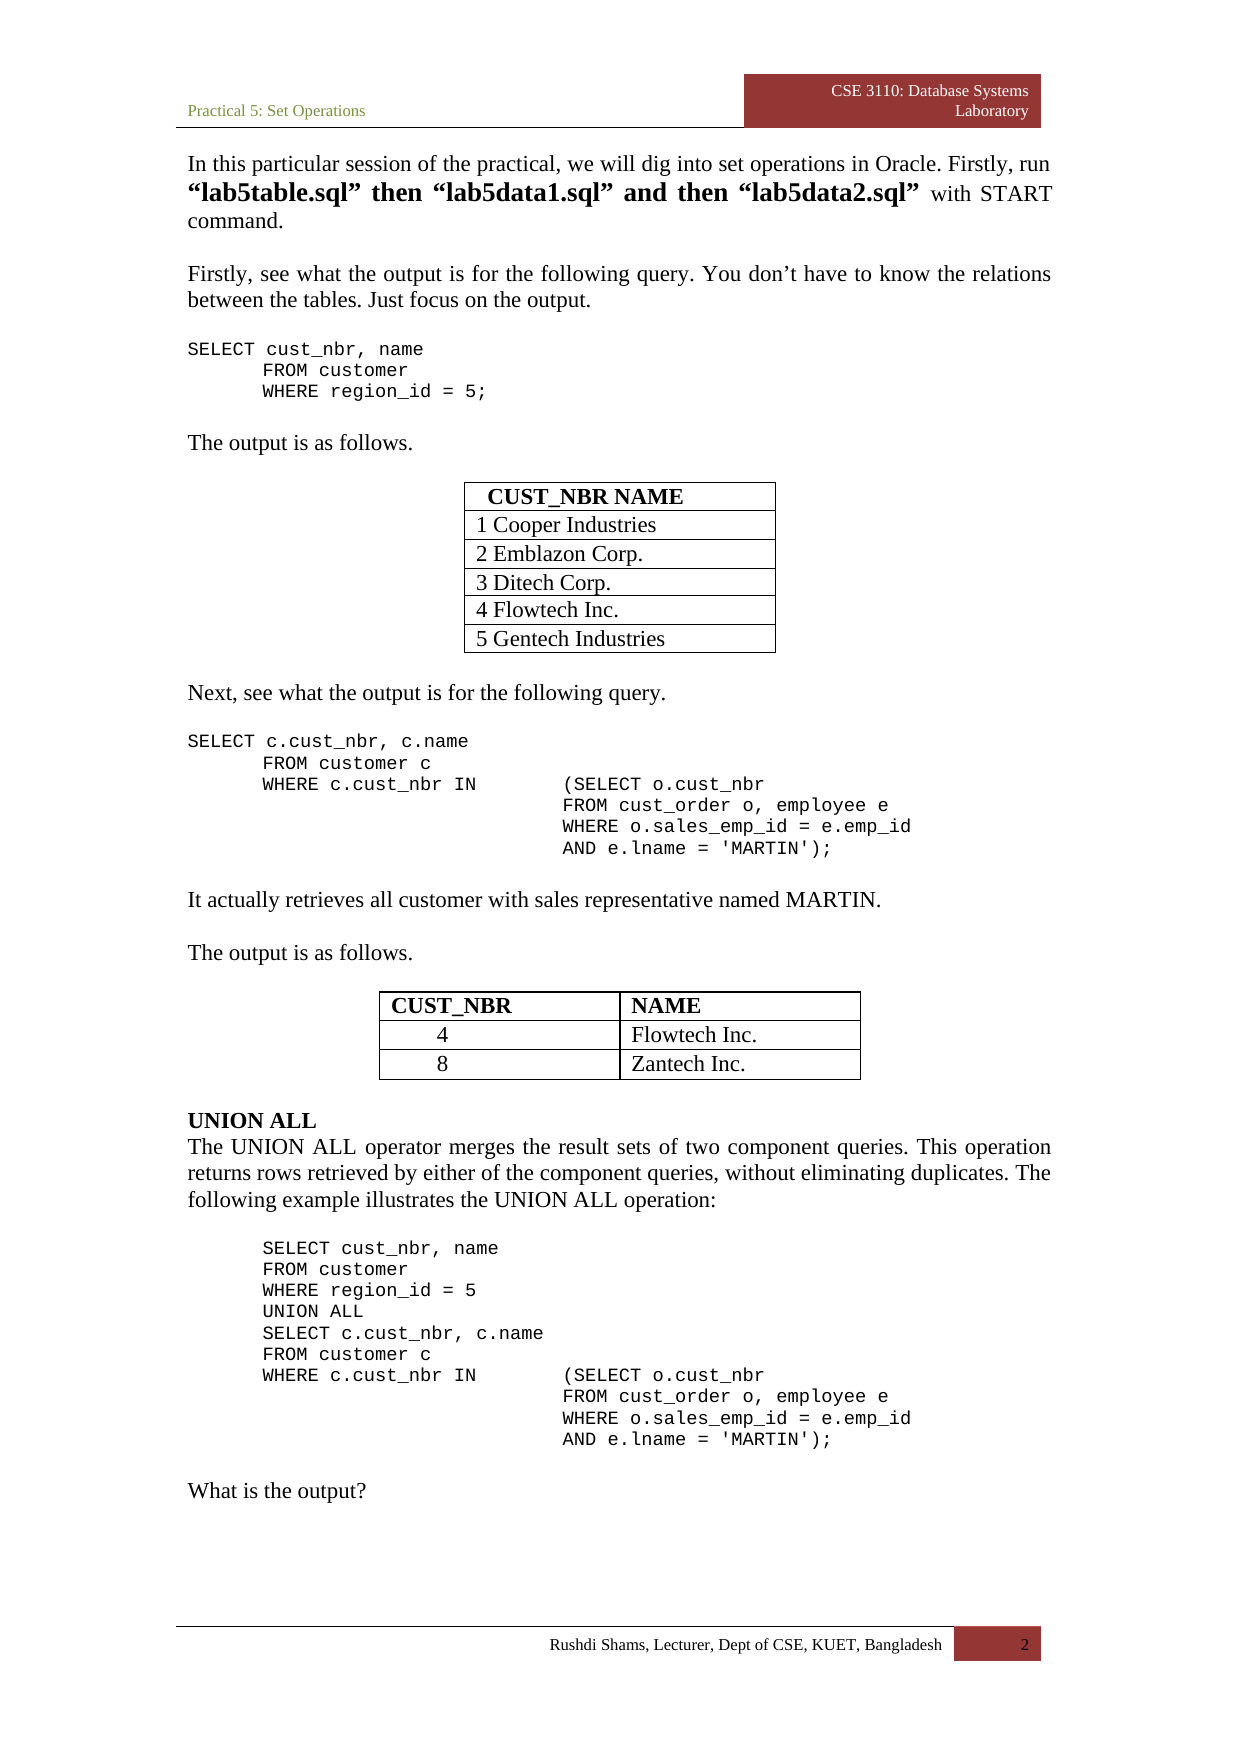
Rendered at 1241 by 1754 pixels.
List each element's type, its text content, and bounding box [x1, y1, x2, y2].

table_cell 4 [380, 1021, 619, 1049]
text UNION ALL [187, 1302, 1053, 1323]
table_cell 3 Ditech Corp. [465, 569, 775, 595]
table_cell 8 [380, 1050, 619, 1079]
text SELECT c.cust_nbr, c.name [187, 1323, 1053, 1345]
text In this particular session of the practical, we will dig into set operations in Oracle. Firstly, run “lab5table.sql” then “lab5data1.sql” and then “lab5data2.sql” with START command. [187, 150, 1053, 234]
text The output is as follows. [187, 939, 1053, 965]
text SELECT cust_nbr, name [187, 339, 1053, 361]
table_cell 5 Gentech Industries [465, 625, 775, 652]
text WHERE c.cust_nbr IN (SELECT o.cust_nbr [187, 1366, 1053, 1387]
text SELECT cust_nbr, name [187, 1238, 1053, 1260]
text AND e.lname = 'MARTIN'); [187, 1430, 1053, 1451]
table_header CUST_NBR NAME [465, 483, 775, 510]
text The output is as follows. [187, 429, 1053, 456]
text FROM cust_order o, employee e [187, 796, 1053, 817]
text FROM cust_order o, employee e [187, 1387, 1053, 1408]
text Firstly, see what the output is for the following query. You don’t have to know the relations between the tables. Just focus on the output. [187, 260, 1053, 313]
text The UNION ALL operator merges the result sets of two component queries. This operation returns rows retrieved by either of the component queries, without eliminating duplicates. The following example illustrates the UNION ALL operation: [187, 1133, 1053, 1212]
text WHERE o.sales_emp_id = e.emp_id [187, 1408, 1053, 1430]
text FROM customer c [187, 1345, 1053, 1366]
text Next, see what the output is for the following query. [187, 679, 1053, 706]
text SELECT c.cust_nbr, c.name [187, 732, 1053, 753]
table_cell Zantech Inc. [621, 1050, 860, 1079]
text It actually retrieves all customer with sales representative named MARTIN. [187, 886, 1053, 912]
table_cell 4 Flowtech Inc. [465, 596, 775, 624]
text WHERE region_id = 5; [187, 382, 1053, 403]
text WHERE c.cust_nbr IN (SELECT o.cust_nbr [187, 775, 1053, 796]
text FROM customer c [187, 753, 1053, 775]
text UNION ALL [187, 1107, 1053, 1133]
text WHERE region_id = 5 [187, 1281, 1053, 1302]
text FROM customer [187, 1260, 1053, 1281]
table_cell 2 Emblazon Corp. [465, 540, 775, 568]
text WHERE o.sales_emp_id = e.emp_id [187, 817, 1053, 838]
table_cell Flowtech Inc. [621, 1021, 860, 1049]
table_header CUST_NBR [380, 993, 619, 1020]
table_header NAME [621, 993, 860, 1020]
text What is the output? [187, 1477, 1053, 1504]
text AND e.lname = 'MARTIN'); [187, 838, 1053, 860]
table_cell 1 Cooper Industries [465, 511, 775, 539]
text FROM customer [187, 361, 1053, 382]
